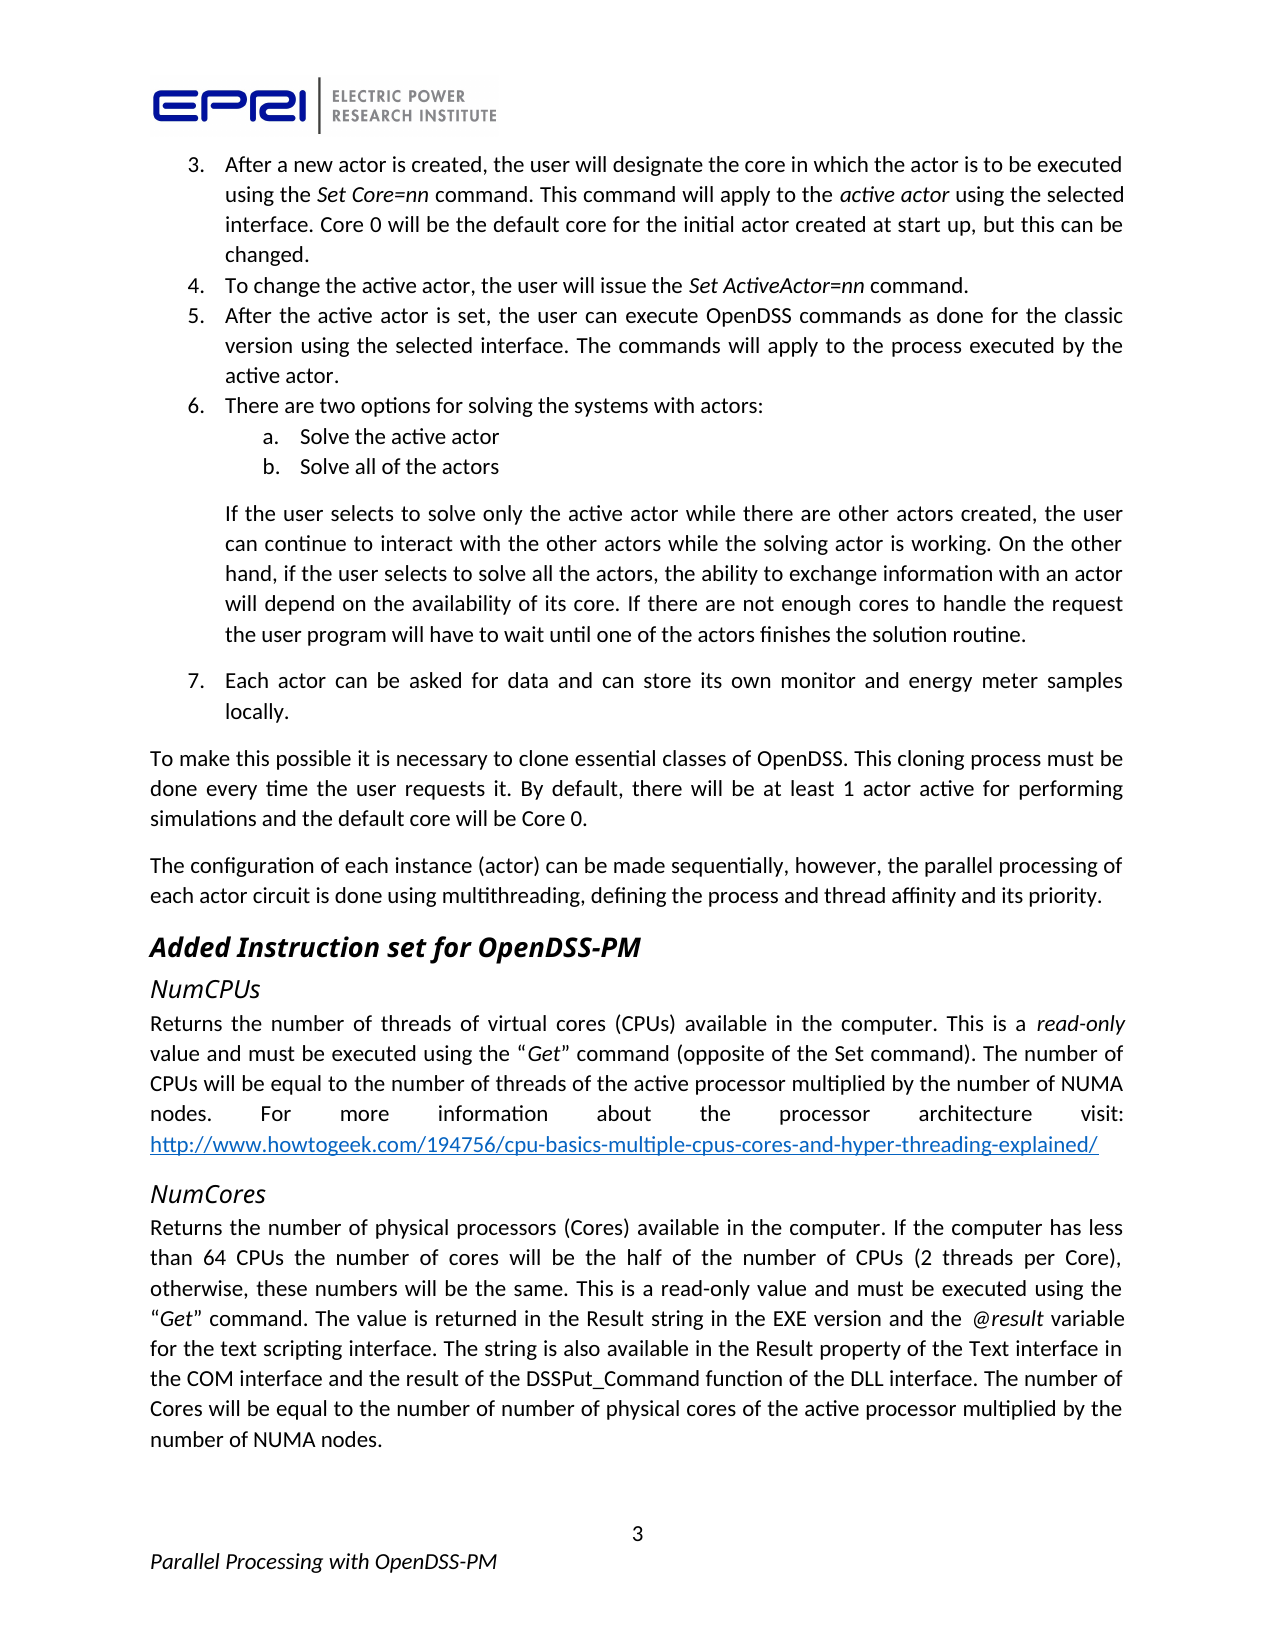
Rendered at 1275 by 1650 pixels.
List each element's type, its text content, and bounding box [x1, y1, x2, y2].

picture [150, 75, 499, 137]
list Solve all of the actors [262, 452, 1125, 480]
list To change the active actor, the user will issue the Set ActiveActor=nn command. [187, 271, 1125, 299]
text Returns the number of threads of virtual cores (CPUs) available in the computer. This is a read-only value and must be executed using the “Get” command (opposite of the Set command). The number of CPUs will be equal to the number of threads of the active processor multiplied by the number of NUMA nodes. For more information about the processor architecture visit: http://www.howtogeek.com/194756/cpu-basics-multiple-cpus-cores-and-hyper-threading-explained/ [150, 1009, 1125, 1158]
text Returns the number of physical processors (Cores) available in the computer. If the computer has less than 64 CPUs the number of cores will be the half of the number of CPUs (2 threads per Core), otherwise, these numbers will be the same. This is a read-only value and must be executed using the “Get” command. The value is returned in the Result string in the EXE version and the @result variable for the text scripting interface. The string is also available in the Result property of the Text interface in the COM interface and the result of the DSSPut_Command function of the DLL interface. The number of Cores will be equal to the number of number of physical cores of the active processor multiplied by the number of NUMA nodes. [150, 1213, 1125, 1453]
list After a new actor is created, the user will designate the core in which the actor is to be executed using the Set Core=nn command. This command will apply to the active actor using the selected interface. Core 0 will be the default core for the initial actor created at start up, but this can be changed. [187, 150, 1125, 269]
text If the user selects to solve only the active actor while there are other actors created, the user can continue to interact with the other actors while the solving actor is working. On the other hand, if the user selects to solve all the actors, the ability to exchange information with an actor will depend on the availability of its core. If there are not enough cores to handle the request the user program will have to wait until one of the actors finishes the solution routine. [225, 499, 1125, 648]
list Solve the active actor [262, 422, 1125, 450]
list Each actor can be asked for data and can store its own monitor and energy meter samples locally. [187, 667, 1125, 725]
subtitle NumCPUs [150, 972, 1125, 1006]
list After the active actor is set, the user can execute OpenDSS commands as done for the classic version using the selected interface. The commands will apply to the process executed by the active actor. [187, 301, 1125, 389]
subtitle NumCores [150, 1177, 1125, 1211]
text To make this possible it is necessary to clone essential classes of OpenDSS. This cloning process must be done every time the user requests it. By default, there will be at least 1 actor active for performing simulations and the default core will be Core 0. [150, 744, 1125, 832]
text The configuration of each instance (actor) can be made sequentially, however, the parallel processing of each actor circuit is done using multithreading, defining the process and thread affinity and its priority. [150, 851, 1125, 909]
subtitle Added Instruction set for OpenDSS-PM [150, 928, 1125, 965]
list There are two options for solving the systems with actors: [187, 392, 1125, 420]
